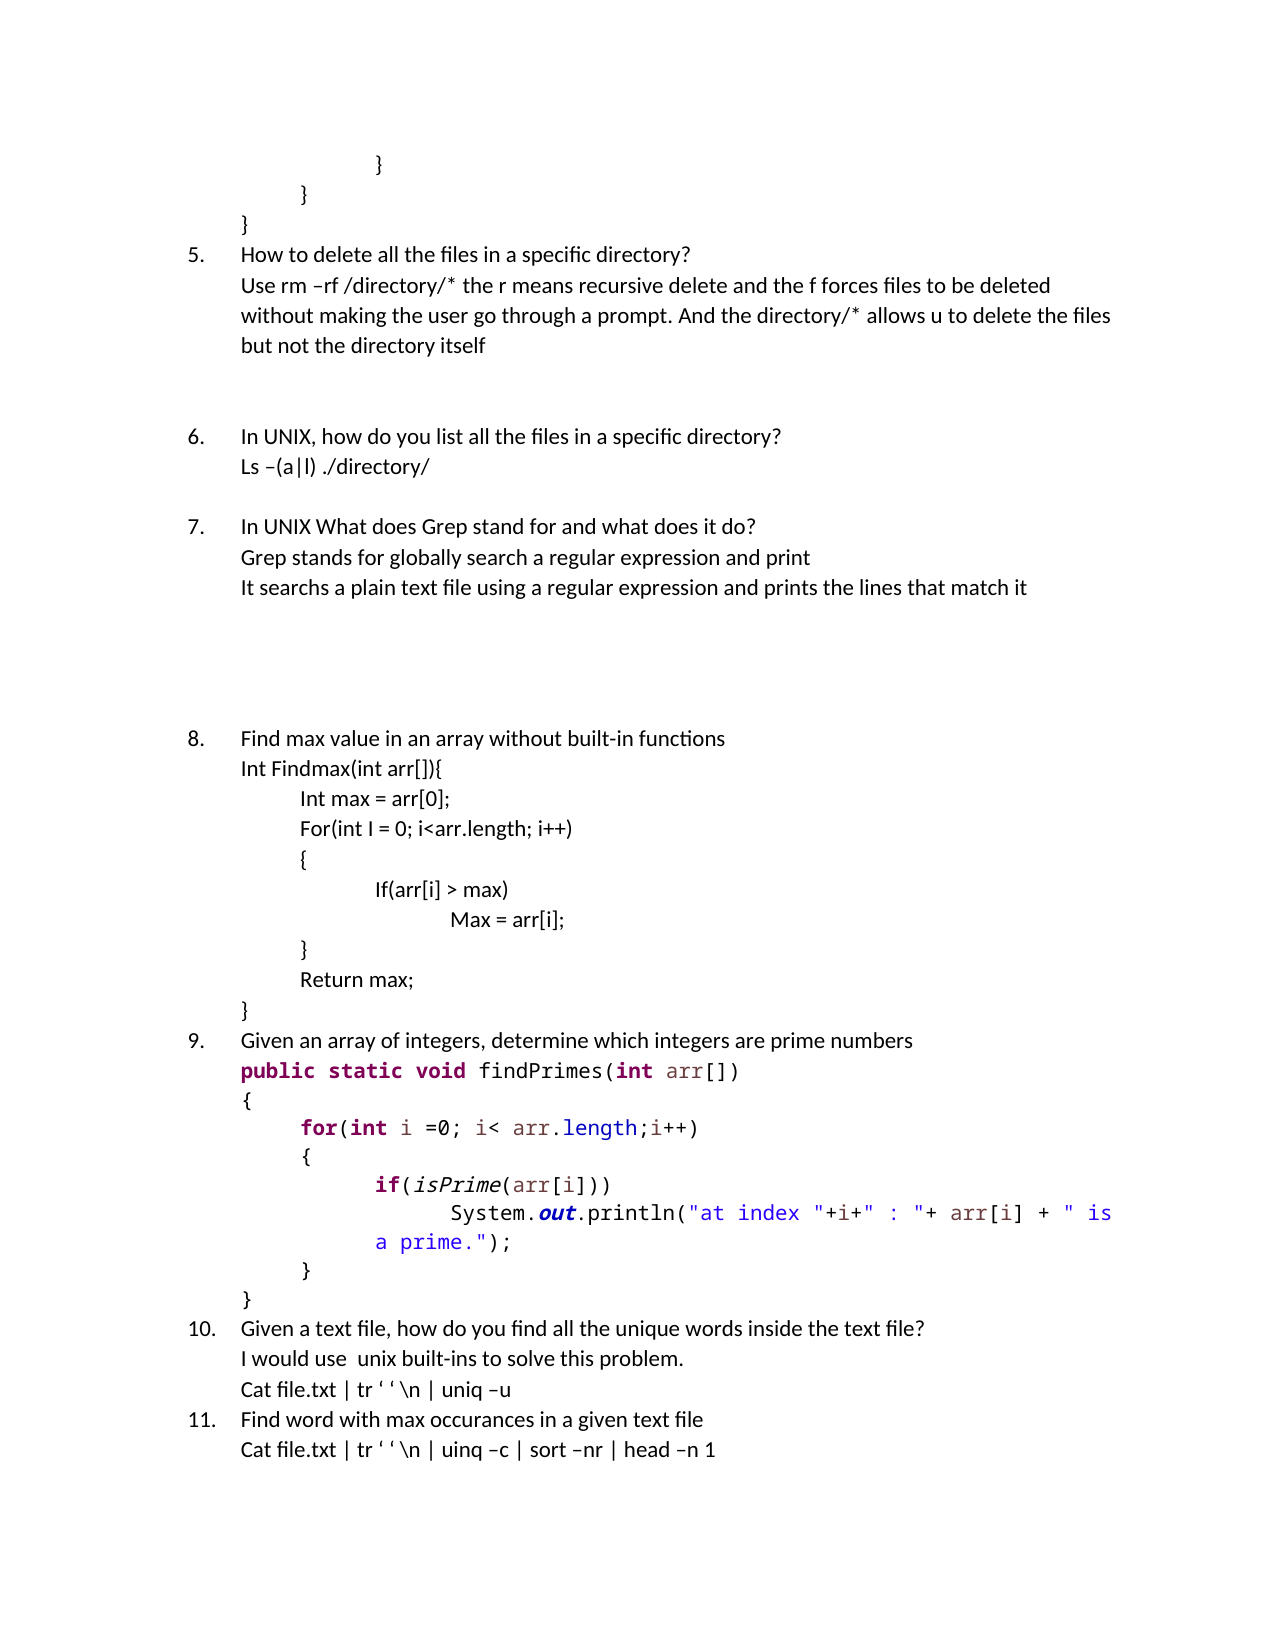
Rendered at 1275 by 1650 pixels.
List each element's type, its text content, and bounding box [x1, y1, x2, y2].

list public static void findPrimes(int arr[]) [241, 1056, 1125, 1085]
list Max = arr[i]; [241, 905, 1125, 933]
list } [241, 1284, 1125, 1312]
list Cat file.txt | tr ‘ ‘ \n | uniq –u [241, 1375, 1125, 1403]
list For(int I = 0; i<arr.length; i++) [241, 814, 1125, 843]
list if(isPrime(arr[i])) [241, 1170, 1125, 1198]
text System.out.println("at index "+i+" : "+ arr[i] + " is a prime."); [375, 1198, 1125, 1255]
list Return max; [241, 966, 1125, 994]
list In UNIX, how do you list all the files in a specific directory? [187, 422, 1125, 450]
list Int Findmax(int arr[]){ [241, 754, 1125, 782]
list Given a text file, how do you find all the unique words inside the text file? [187, 1314, 1125, 1342]
list I would use unix built-ins to solve this problem. [241, 1344, 1125, 1373]
list for(int i =0; i< arr.length;i++) [241, 1113, 1125, 1142]
list Given an array of integers, determine which integers are prime numbers [187, 1026, 1125, 1054]
list Ls –(a|l) ./directory/ [241, 452, 1125, 480]
list Find word with max occurances in a given text file [187, 1405, 1125, 1433]
list If(arr[i] > max) [241, 875, 1125, 903]
list It searchs a plain text file using a regular expression and prints the lines that match it [241, 573, 1125, 601]
list } [241, 935, 1125, 963]
list { [241, 1085, 1125, 1113]
list } [241, 180, 1125, 208]
list Int max = arr[0]; [241, 784, 1125, 812]
list { [241, 1142, 1125, 1170]
list } [241, 210, 1125, 238]
list Use rm –rf /directory/* the r means recursive delete and the f forces files to be deleted without making the user go through a prompt. And the directory/* allows u to delete the files but not the directory itself [241, 271, 1125, 389]
list Find max value in an array without built-in functions [187, 724, 1125, 752]
list In UNIX What does Grep stand for and what does it do? [187, 512, 1125, 541]
list } [241, 150, 1125, 178]
list Cat file.txt | tr ‘ ‘ \n | uinq –c | sort –nr | head –n 1 [241, 1435, 1125, 1463]
list } [241, 996, 1125, 1024]
list { [241, 845, 1125, 873]
list How to delete all the files in a specific directory? [187, 241, 1125, 269]
list } [241, 1255, 1125, 1284]
list Grep stands for globally search a regular expression and print [241, 543, 1125, 571]
